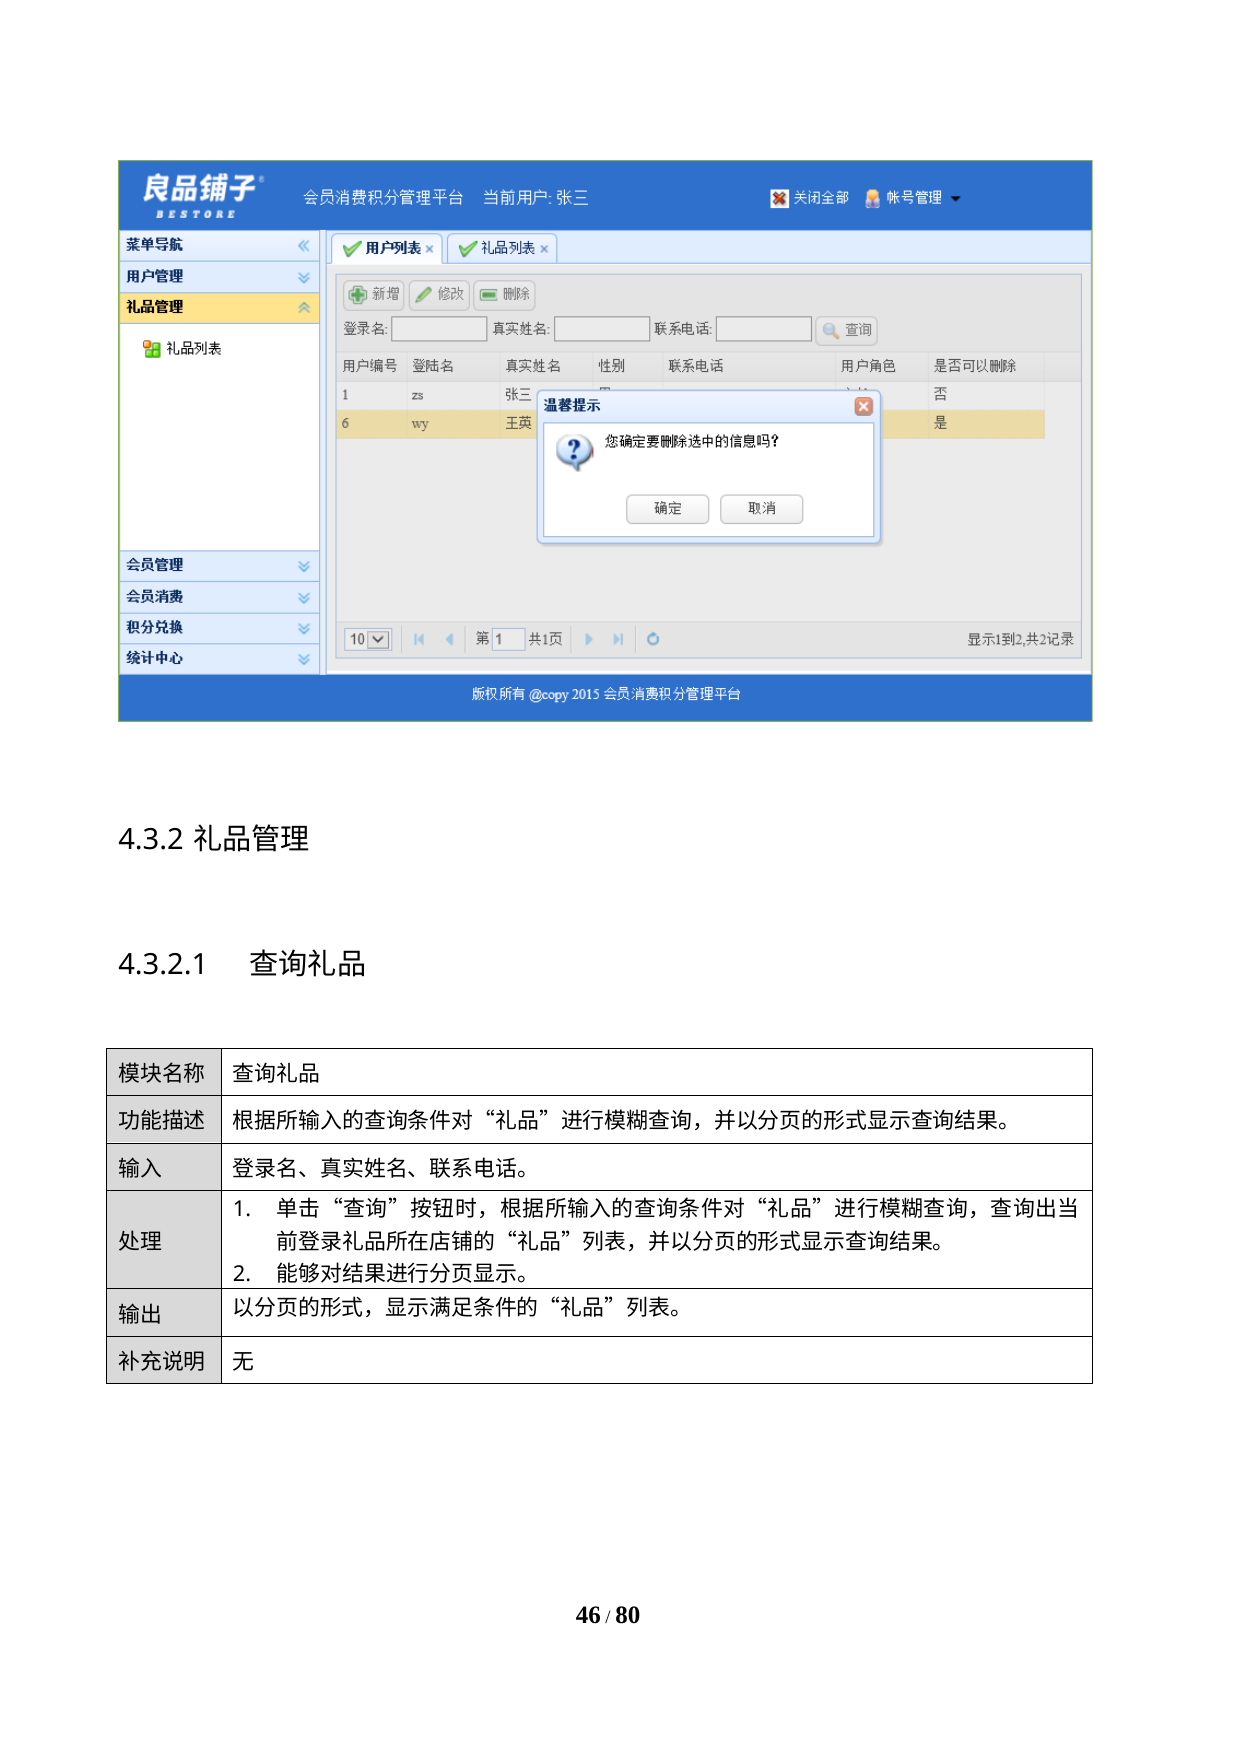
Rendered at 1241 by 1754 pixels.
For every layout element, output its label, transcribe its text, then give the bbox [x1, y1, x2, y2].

table_cell 以分页的形式，显示满足条件的“礼品”列表。 [222, 1289, 1092, 1336]
table_cell 输出 [107, 1289, 221, 1336]
table_cell 登录名、真实姓名、联系电话。 [222, 1144, 1092, 1190]
table_cell 根据所输入的查询条件对“礼品”进行模糊查询，并以分页的形式显示查询结果。 [222, 1096, 1092, 1142]
table_cell 补充说明 [107, 1337, 221, 1383]
picture [118, 160, 1093, 722]
table_cell 输入 [107, 1144, 221, 1190]
subtitle 查询礼品 [118, 929, 1093, 994]
table_cell 无 [222, 1337, 1092, 1383]
table_cell 单击“查询”按钮时，根据所输入的查询条件对“礼品”进行模糊查询，查询出当前登录礼品所在店铺的“礼品”列表，并以分页的形式显示查询结果。 能够对结果进行分页显示。 [222, 1191, 1092, 1288]
table_cell 处理 [107, 1191, 221, 1288]
table_header 模块名称 [107, 1049, 221, 1095]
table_cell 功能描述 [107, 1096, 221, 1142]
table_header 查询礼品 [222, 1049, 1092, 1095]
subtitle 礼品管理 [118, 805, 1093, 870]
